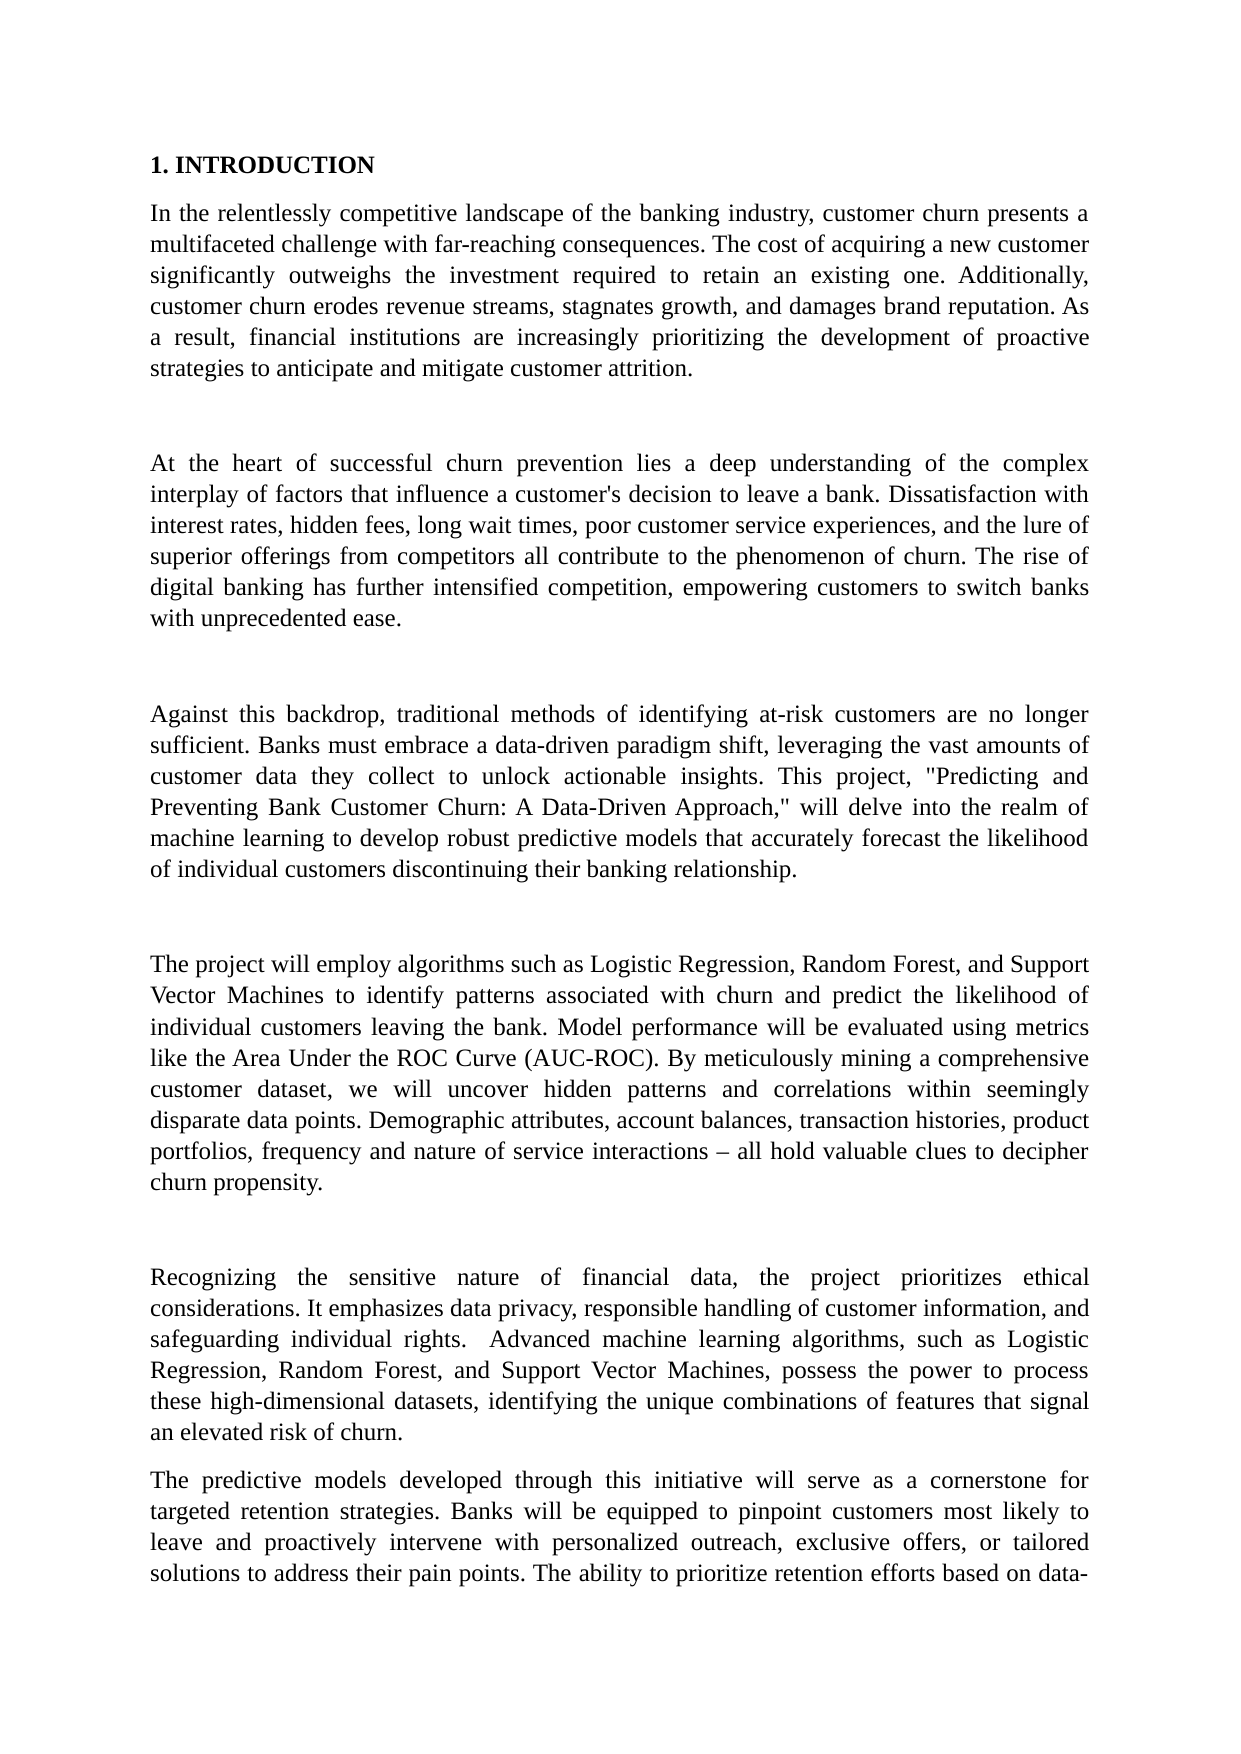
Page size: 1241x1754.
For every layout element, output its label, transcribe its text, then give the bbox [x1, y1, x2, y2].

text 1. INTRODUCTION [150, 150, 1090, 179]
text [150, 1465, 1090, 1587]
text At the heart of successful churn prevention lies a deep understanding of the complex interplay of factors that influence a customer's decision to leave a bank. Dissatisfaction with interest rates, hidden fees, long wait times, poor customer service experiences, and the lure of superior offerings from competitors all contribute to the phenomenon of churn. The rise of digital banking has further intensified competition, empowering customers to switch banks with unprecedented ease. [150, 448, 1090, 632]
text The project will employ algorithms such as Logistic Regression, Random Forest, and Support Vector Machines to identify patterns associated with churn and predict the likelihood of individual customers leaving the bank. Model performance will be evaluated using metrics like the Area Under the ROC Curve (AUC-ROC). By meticulously mining a comprehensive customer dataset, we will uncover hidden patterns and correlations within seemingly disparate data points. Demographic attributes, account balances, transaction histories, product portfolios, frequency and nature of service interactions – all hold valuable clues to decipher churn propensity. [150, 949, 1090, 1196]
text Against this backdrop, traditional methods of identifying at-risk customers are no longer sufficient. Banks must embrace a data-driven paradigm shift, leveraging the vast amounts of customer data they collect to unlock actionable insights. This project, "Predicting and Preventing Bank Customer Churn: A Data-Driven Approach," will delve into the realm of machine learning to develop robust predictive models that accurately forecast the likelihood of individual customers discontinuing their banking relationship. [150, 699, 1090, 883]
text Recognizing the sensitive nature of financial data, the project prioritizes ethical considerations. It emphasizes data privacy, responsible handling of customer information, and safeguarding individual rights. Advanced machine learning algorithms, such as Logistic Regression, Random Forest, and Support Vector Machines, possess the power to process these high-dimensional datasets, identifying the unique combinations of features that signal an elevated risk of churn. [150, 1262, 1090, 1446]
text In the relentlessly competitive landscape of the banking industry, customer churn presents a multifaceted challenge with far-reaching consequences. The cost of acquiring a new customer significantly outweighs the investment required to retain an existing one. Additionally, customer churn erodes revenue streams, stagnates growth, and damages brand reputation. As a result, financial institutions are increasingly prioritizing the development of proactive strategies to anticipate and mitigate customer attrition. [150, 198, 1090, 382]
